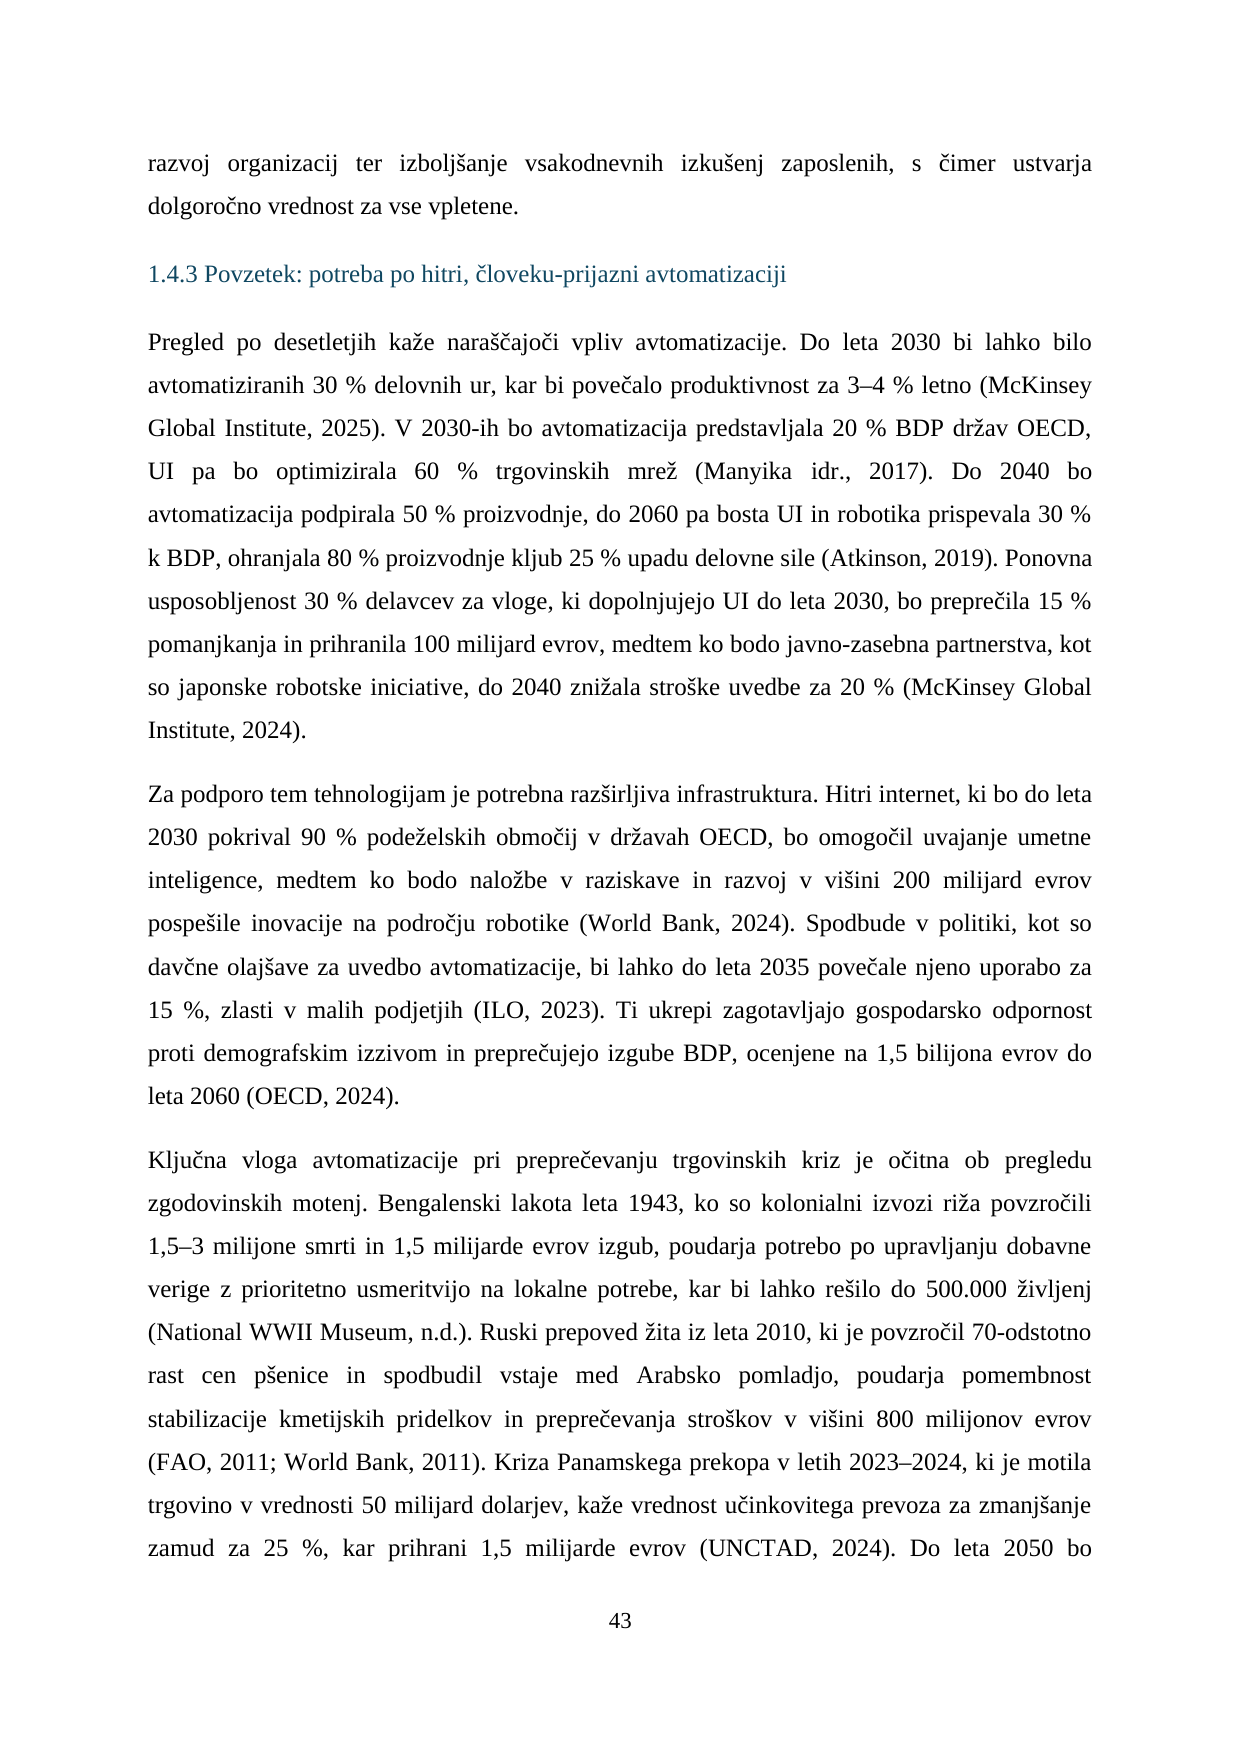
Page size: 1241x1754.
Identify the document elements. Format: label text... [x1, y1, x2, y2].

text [148, 1145, 1093, 1562]
text Za podporo tem tehnologijam je potrebna razširljiva infrastruktura. Hitri internet, ki bo do leta 2030 pokrival 90 % podeželskih območij v državah OECD, bo omogočil uvajanje umetne inteligence, medtem ko bodo naložbe v raziskave in razvoj v višini 200 milijard evrov pospešile inovacije na področju robotike (World Bank, 2024). Spodbude v politiki, kot so davčne olajšave za uvedbo avtomatizacije, bi lahko do leta 2035 povečale njeno uporabo za 15 %, zlasti v malih podjetjih (ILO, 2023). Ti ukrepi zagotavljajo gospodarsko odpornost proti demografskim izzivom in preprečujejo izgube BDP, ocenjene na 1,5 bilijona evrov do leta 2060 (OECD, 2024). [148, 779, 1093, 1110]
text Pregled po desetletjih kaže naraščajoči vpliv avtomatizacije. Do leta 2030 bi lahko bilo avtomatiziranih 30 % delovnih ur, kar bi povečalo produktivnost za 3–4 % letno (McKinsey Global Institute, 2025). V 2030-ih bo avtomatizacija predstavljala 20 % BDP držav OECD, UI pa bo optimizirala 60 % trgovinskih mrež (Manyika idr., 2017). Do 2040 bo avtomatizacija podpirala 50 % proizvodnje, do 2060 pa bosta UI in robotika prispevala 30 % k BDP, ohranjala 80 % proizvodnje kljub 25 % upadu delovne sile (Atkinson, 2019). Ponovna usposobljenost 30 % delavcev za vloge, ki dopolnjujejo UI do leta 2030, bo preprečila 15 % pomanjkanja in prihranila 100 milijard evrov, medtem ko bodo javno-zasebna partnerstva, kot so japonske robotske iniciative, do 2040 znižala stroške uvedbe za 20 % (McKinsey Global Institute, 2024). [148, 327, 1093, 744]
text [148, 148, 1093, 219]
subtitle 1.4.3 Povzetek: potreba po hitri, človeku-prijazni avtomatizaciji [148, 259, 1093, 288]
